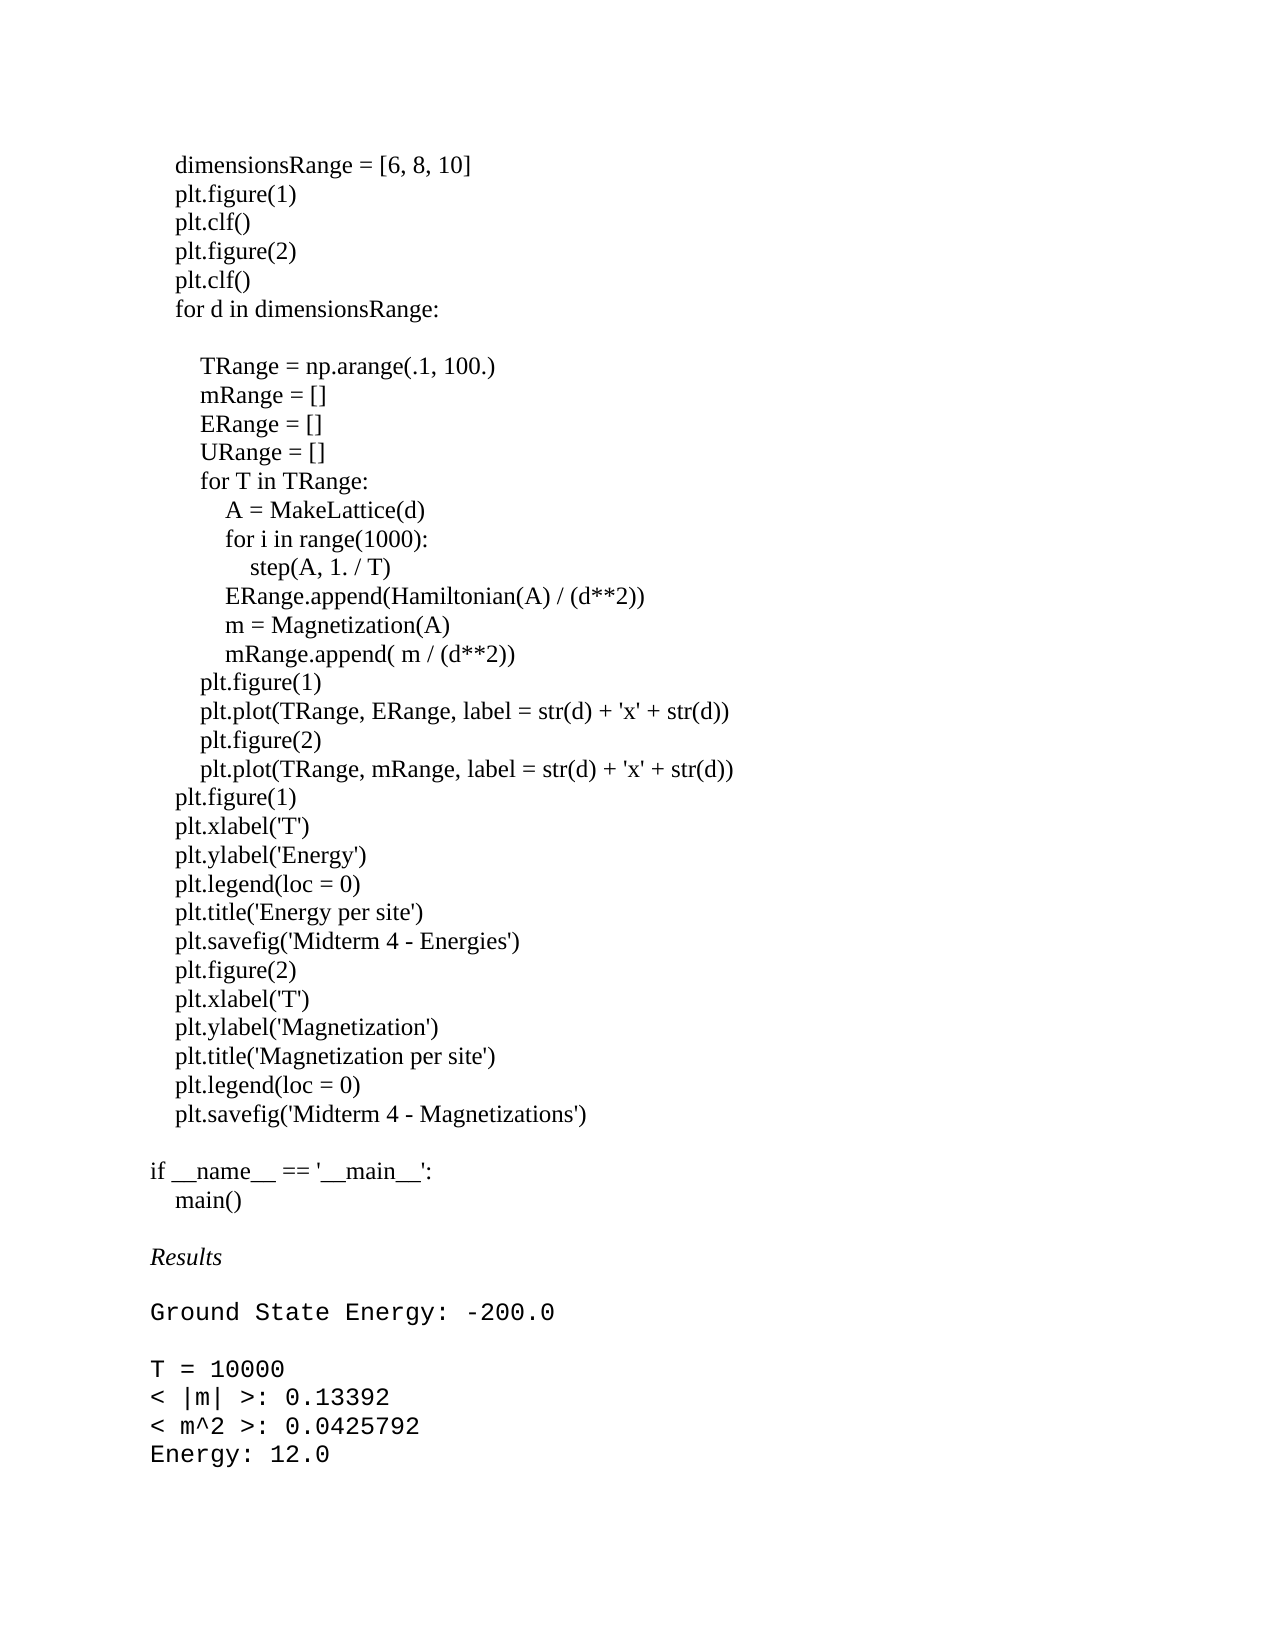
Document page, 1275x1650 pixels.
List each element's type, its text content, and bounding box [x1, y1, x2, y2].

text for T in TRange: [150, 466, 1125, 495]
text mRange.append( m / (d**2)) [150, 639, 1125, 667]
text plt.plot(TRange, mRange, label = str(d) + 'x' + str(d)) [150, 754, 1125, 782]
text plt.savefig('Midterm 4 - Magnetizations') [150, 1099, 1125, 1127]
text plt.savefig('Midterm 4 - Energies') [150, 926, 1125, 955]
text plt.ylabel('Energy') [150, 840, 1125, 869]
text TRange = np.arange(.1, 100.) [150, 351, 1125, 380]
text for d in dimensionsRange: [150, 294, 1125, 322]
text ERange.append(Hamiltonian(A) / (d**2)) [150, 581, 1125, 610]
text plt.figure(1) [150, 782, 1125, 811]
text plt.legend(loc = 0) [150, 1070, 1125, 1099]
text plt.figure(2) [150, 955, 1125, 984]
text mRange = [] [150, 380, 1125, 409]
text Energy: 12.0 [150, 1442, 1125, 1470]
text A = MakeLattice(d) [150, 495, 1125, 524]
text plt.figure(2) [150, 236, 1125, 265]
text Results [150, 1242, 1125, 1271]
text < m^2 >: 0.0425792 [150, 1413, 1125, 1442]
text plt.xlabel('T') [150, 984, 1125, 1012]
text plt.clf() [150, 265, 1125, 294]
text plt.xlabel('T') [150, 811, 1125, 840]
text if __name__ == '__main__': [150, 1156, 1125, 1185]
text plt.legend(loc = 0) [150, 869, 1125, 897]
text main() [150, 1185, 1125, 1214]
text plt.figure(2) [150, 725, 1125, 754]
text URange = [] [150, 437, 1125, 466]
text ERange = [] [150, 409, 1125, 437]
text < |m| >: 0.13392 [150, 1385, 1125, 1413]
text plt.clf() [150, 207, 1125, 236]
text plt.plot(TRange, ERange, label = str(d) + 'x' + str(d)) [150, 696, 1125, 725]
text Ground State Energy: -200.0 [150, 1300, 1125, 1328]
text plt.title('Energy per site') [150, 897, 1125, 926]
text step(A, 1. / T) [150, 552, 1125, 581]
text plt.title('Magnetization per site') [150, 1041, 1125, 1070]
text for i in range(1000): [150, 524, 1125, 552]
text T = 10000 [150, 1357, 1125, 1385]
text plt.figure(1) [150, 179, 1125, 207]
text plt.ylabel('Magnetization') [150, 1012, 1125, 1041]
text plt.figure(1) [150, 667, 1125, 696]
text m = Magnetization(A) [150, 610, 1125, 639]
text dimensionsRange = [6, 8, 10] [150, 150, 1125, 179]
